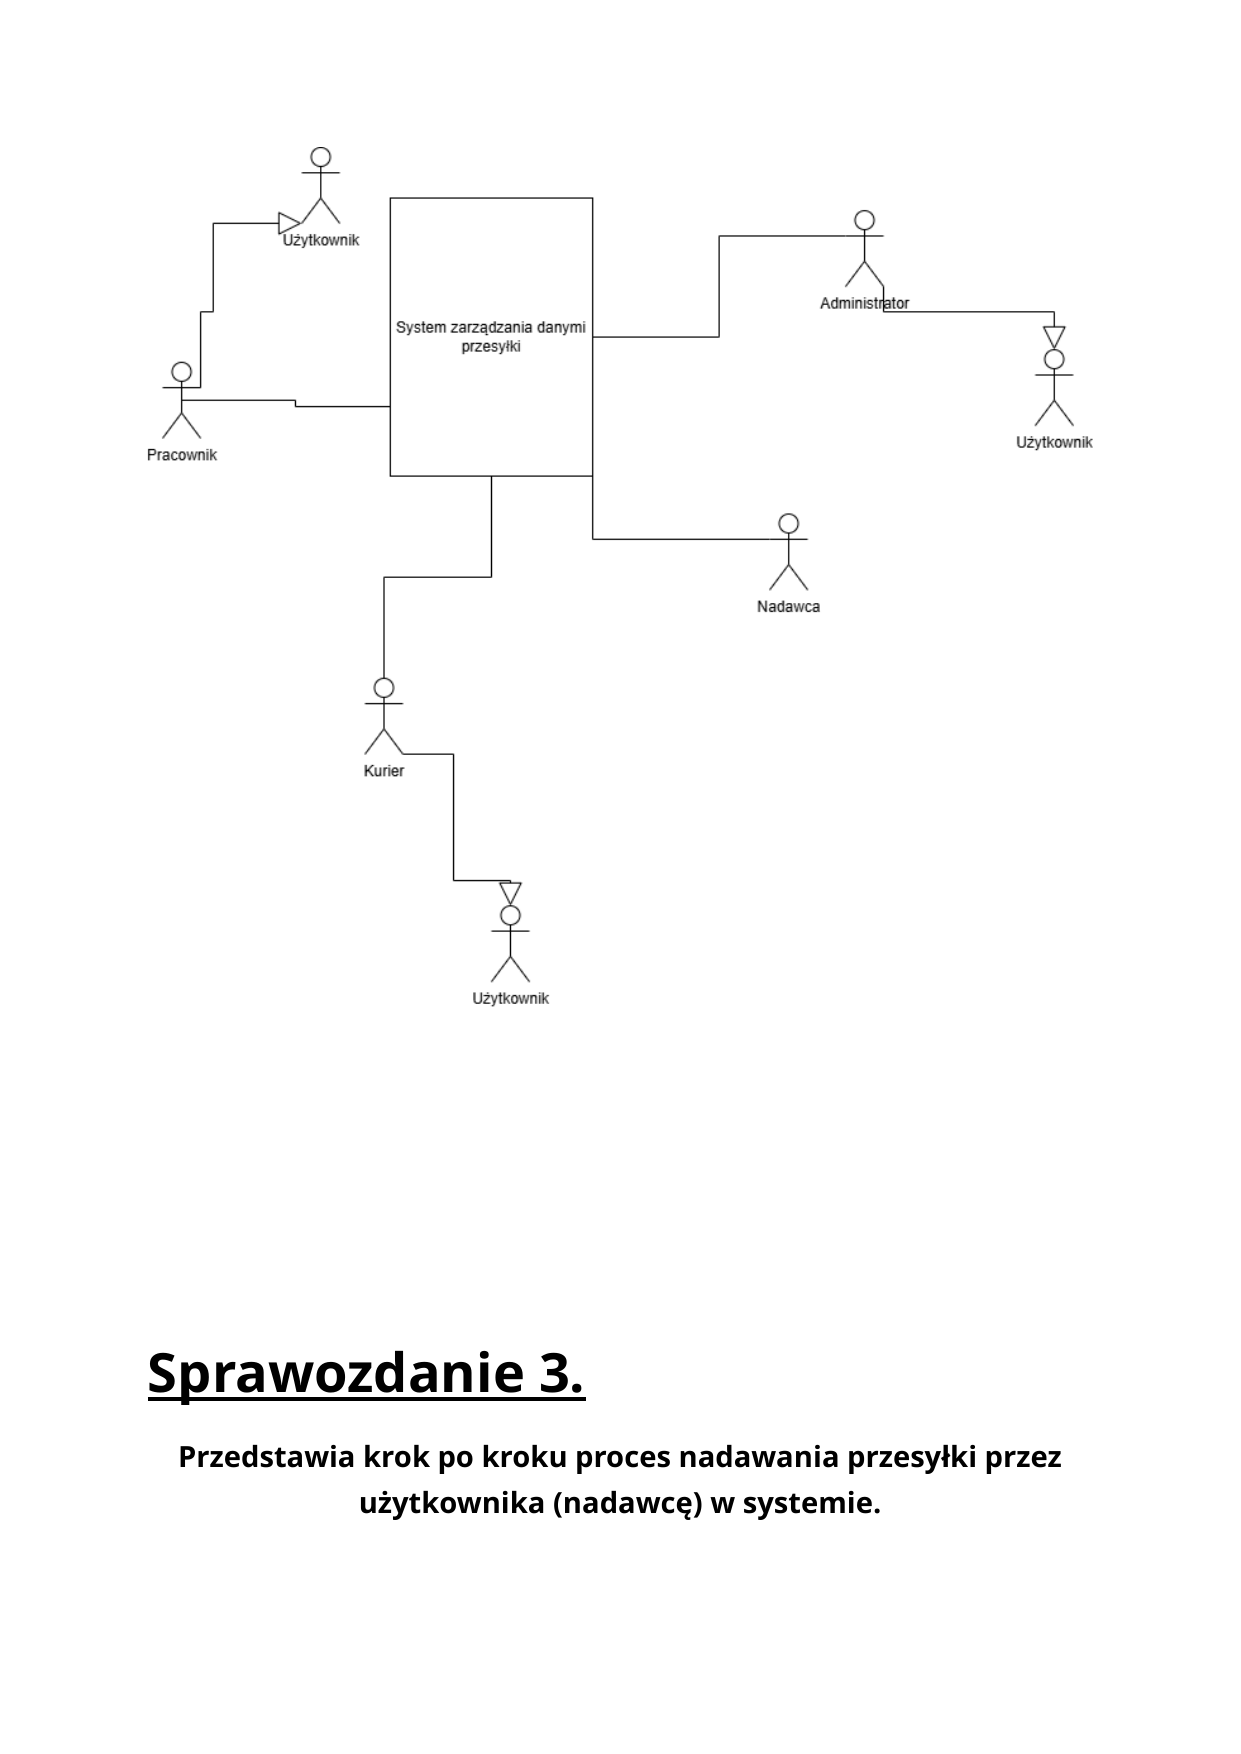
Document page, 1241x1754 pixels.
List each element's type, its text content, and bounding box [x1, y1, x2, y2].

picture [147, 147, 1093, 1009]
text Sprawozdanie 3. [148, 1335, 1093, 1409]
text Przedstawia krok po kroku proces nadawania przesyłki przez użytkownika (nadawcę) w systemie. [148, 1436, 1093, 1522]
